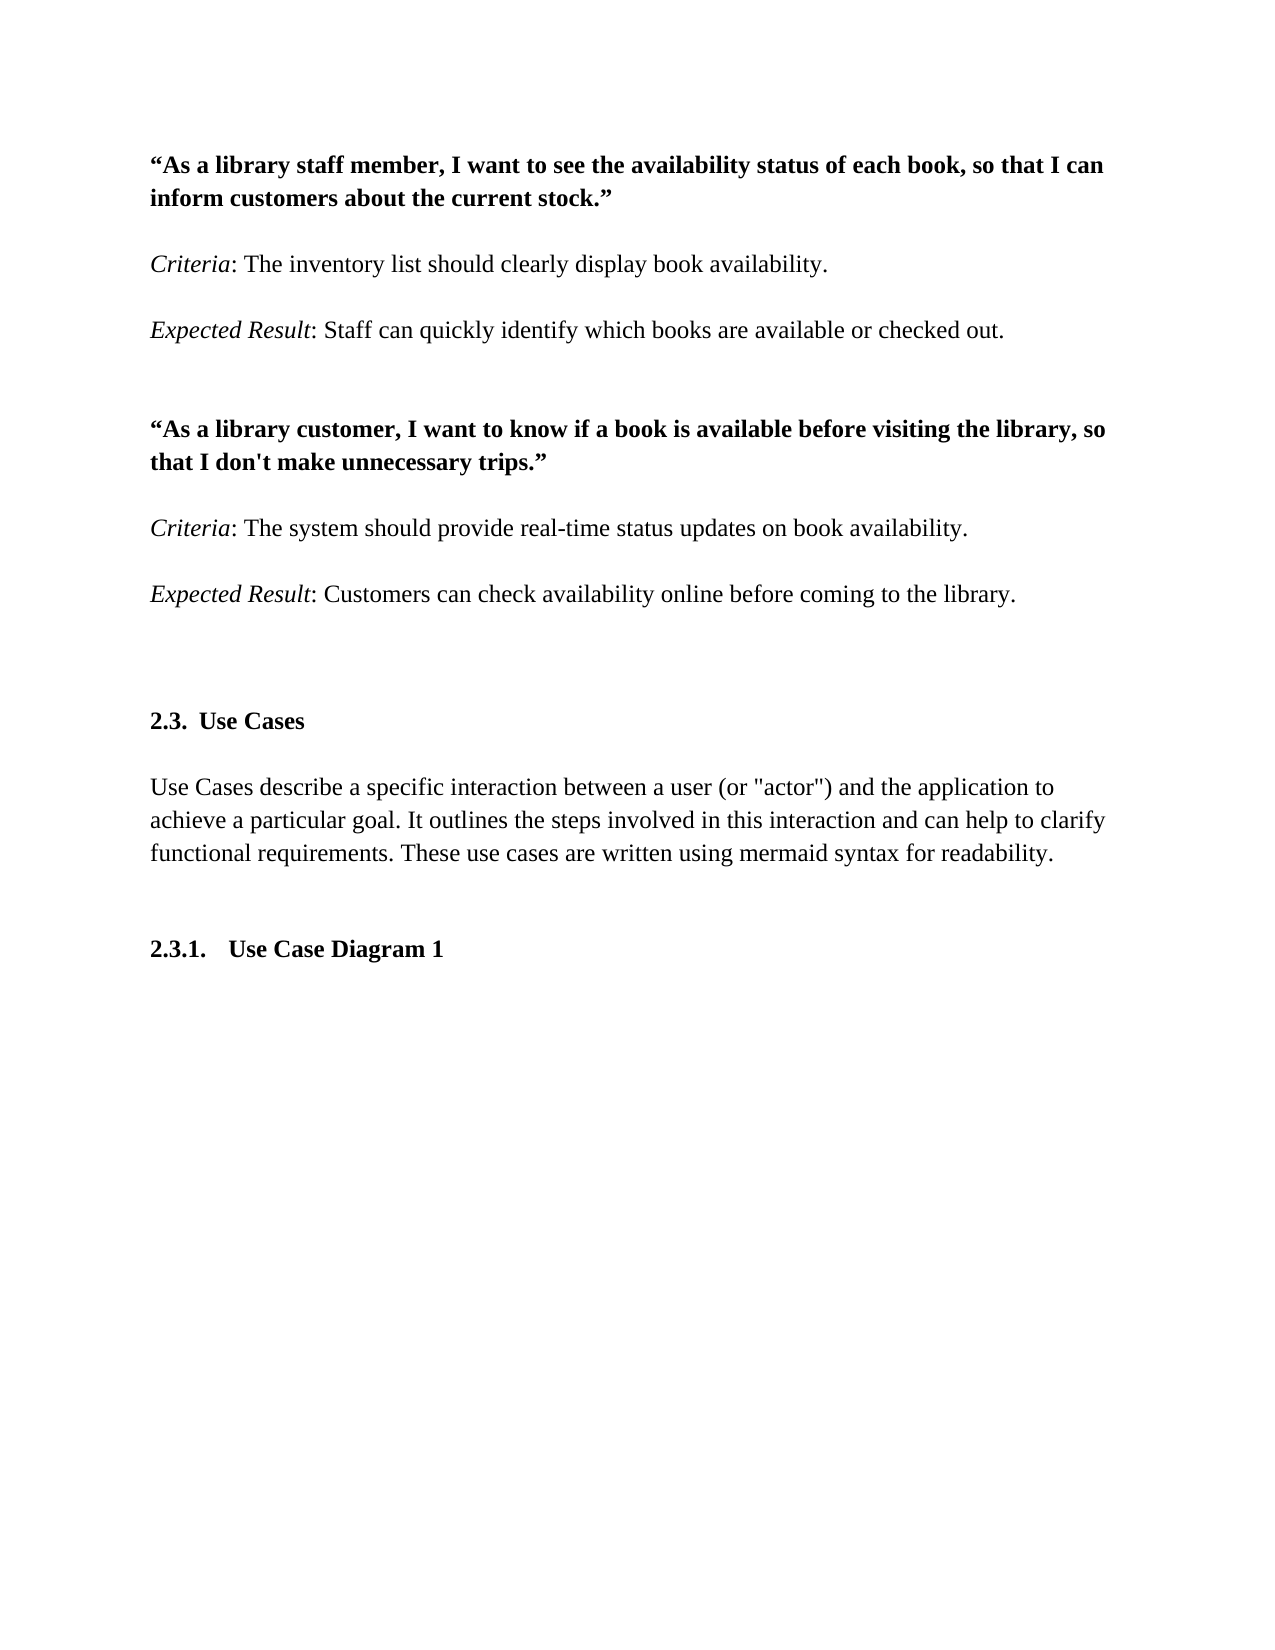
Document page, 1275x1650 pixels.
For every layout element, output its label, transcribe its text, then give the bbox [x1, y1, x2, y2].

text 2.3.1. Use Case Diagram 1 [150, 934, 1125, 963]
text “As a library staff member, I want to see the availability status of each book, so that I can inform customers about the current stock.” [150, 150, 1125, 212]
text “As a library customer, I want to know if a book is available before visiting the library, so that I don't make unnecessary trips.” [150, 414, 1125, 476]
text Criteria: The inventory list should clearly display book availability. [150, 249, 1125, 278]
text Expected Result: Staff can quickly identify which books are available or checked out. [150, 315, 1125, 344]
text Criteria: The system should provide real-time status updates on book availability. [150, 513, 1125, 542]
text Expected Result: Customers can check availability online before coming to the library. [150, 579, 1125, 608]
text 2.3. Use Cases [150, 706, 1125, 734]
text Use Cases describe a specific interaction between a user (or "actor") and the application to achieve a particular goal. It outlines the steps involved in this interaction and can help to clarify functional requirements. These use cases are written using mermaid syntax for readability. [150, 772, 1125, 867]
